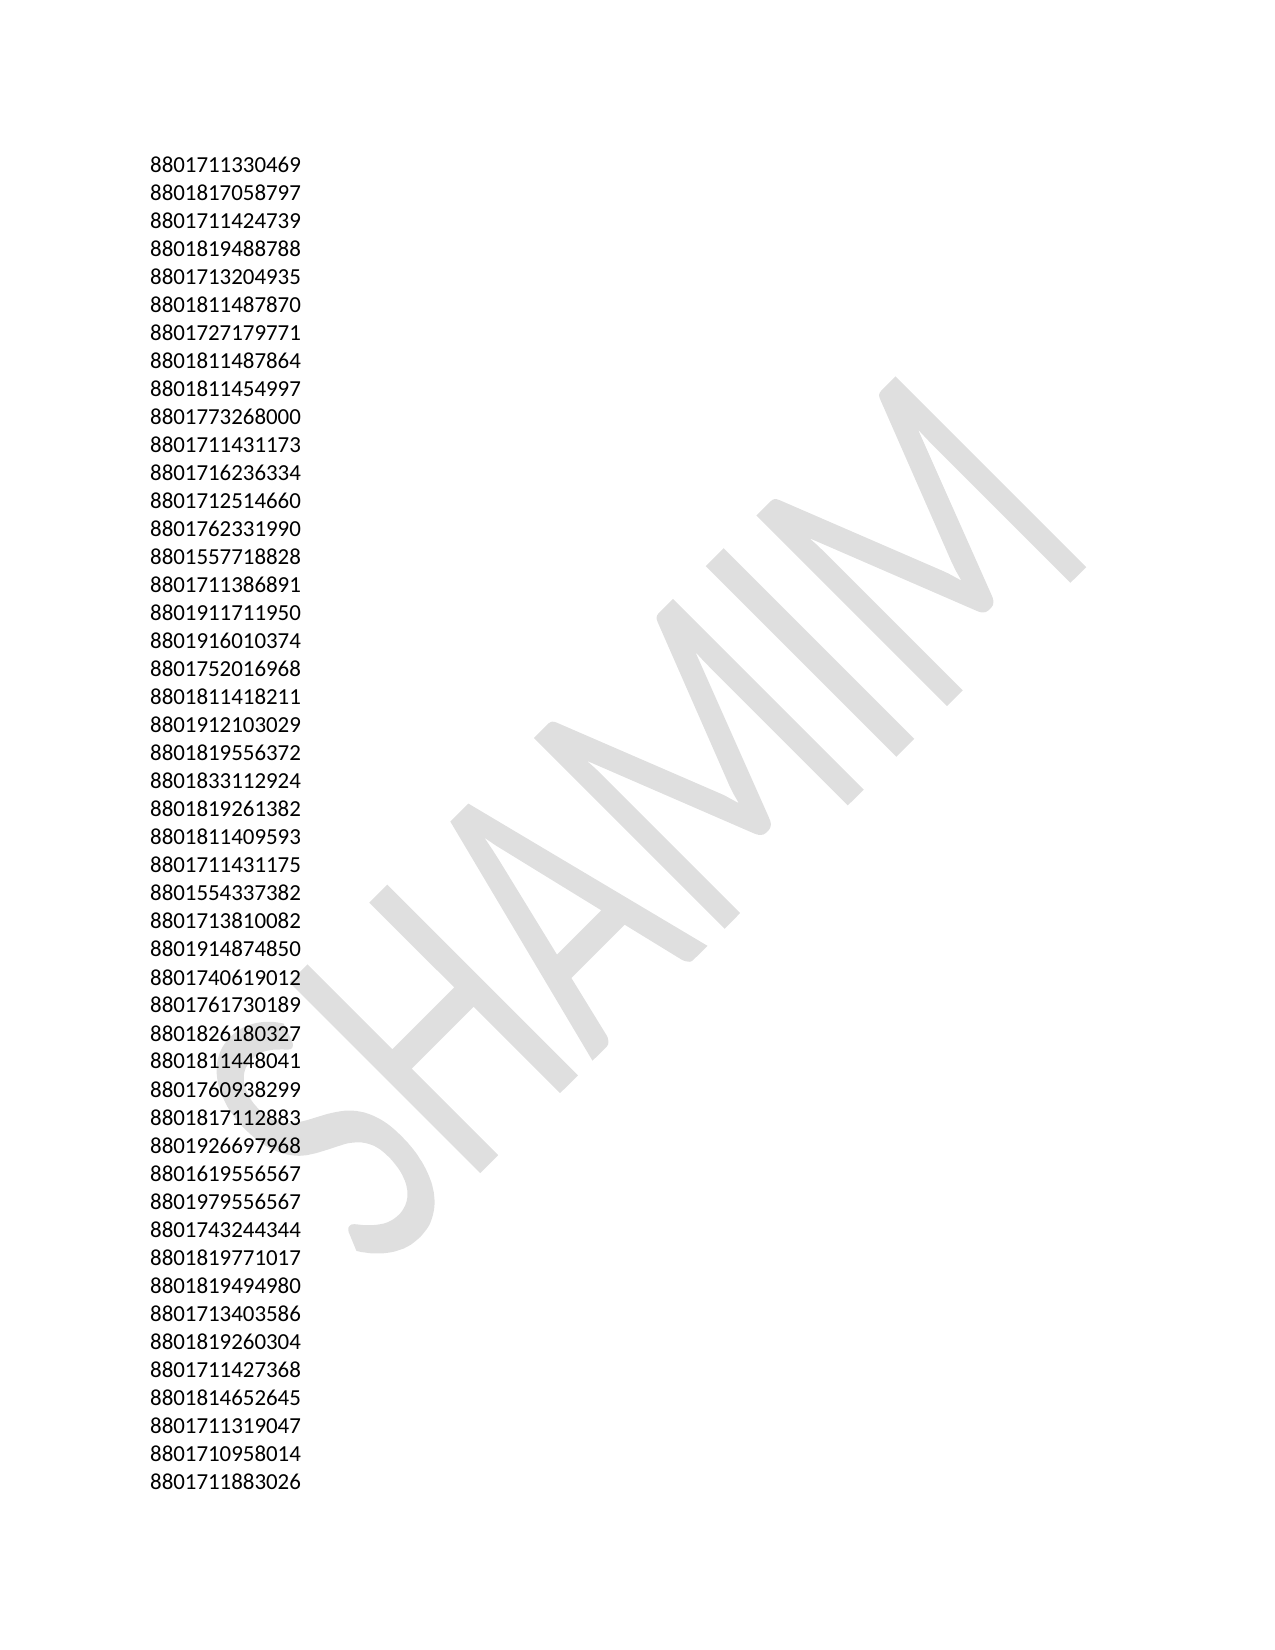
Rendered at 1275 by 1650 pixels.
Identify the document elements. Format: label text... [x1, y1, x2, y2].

text 8801711330469 [150, 150, 1125, 178]
text 8801619556567 [150, 1159, 1125, 1187]
text 8801727179771 [150, 318, 1125, 346]
text 8801912103029 [150, 710, 1125, 738]
text 8801916010374 [150, 626, 1125, 654]
text 8801743244344 [150, 1215, 1125, 1243]
text 8801712514660 [150, 486, 1125, 514]
text 8801811409593 [150, 822, 1125, 851]
text 8801817112883 [150, 1103, 1125, 1131]
text 8801926697968 [150, 1131, 1125, 1159]
text 8801811487870 [150, 290, 1125, 318]
text 8801811448041 [150, 1047, 1125, 1075]
text 8801762331990 [150, 514, 1125, 542]
text 8801554337382 [150, 878, 1125, 907]
text 8801811454997 [150, 374, 1125, 402]
text 8801761730189 [150, 991, 1125, 1019]
text 8801711424739 [150, 206, 1125, 234]
text 8801740619012 [150, 963, 1125, 991]
text 8801710958014 [150, 1439, 1125, 1467]
text 8801819556372 [150, 738, 1125, 766]
text 8801713204935 [150, 262, 1125, 290]
text 8801911711950 [150, 598, 1125, 626]
text 8801711386891 [150, 570, 1125, 598]
text 8801711431173 [150, 430, 1125, 458]
text 8801811487864 [150, 346, 1125, 374]
text 8801773268000 [150, 402, 1125, 430]
text 8801716236334 [150, 458, 1125, 486]
text 8801711427368 [150, 1355, 1125, 1383]
text 8801819494980 [150, 1271, 1125, 1299]
text 8801819261382 [150, 794, 1125, 822]
text 8801811418211 [150, 682, 1125, 710]
text 8801752016968 [150, 654, 1125, 682]
text 8801833112924 [150, 766, 1125, 794]
text 8801826180327 [150, 1019, 1125, 1047]
text 8801557718828 [150, 542, 1125, 570]
text 8801713810082 [150, 907, 1125, 934]
text 8801711431175 [150, 851, 1125, 878]
text 8801819488788 [150, 234, 1125, 262]
text 8801760938299 [150, 1075, 1125, 1103]
text 8801979556567 [150, 1187, 1125, 1215]
text 8801819771017 [150, 1243, 1125, 1271]
text 8801713403586 [150, 1299, 1125, 1327]
text 8801711883026 [150, 1467, 1125, 1495]
text 8801914874850 [150, 934, 1125, 963]
text 8801814652645 [150, 1383, 1125, 1411]
text 8801711319047 [150, 1411, 1125, 1439]
text 8801817058797 [150, 178, 1125, 206]
text 8801819260304 [150, 1327, 1125, 1355]
